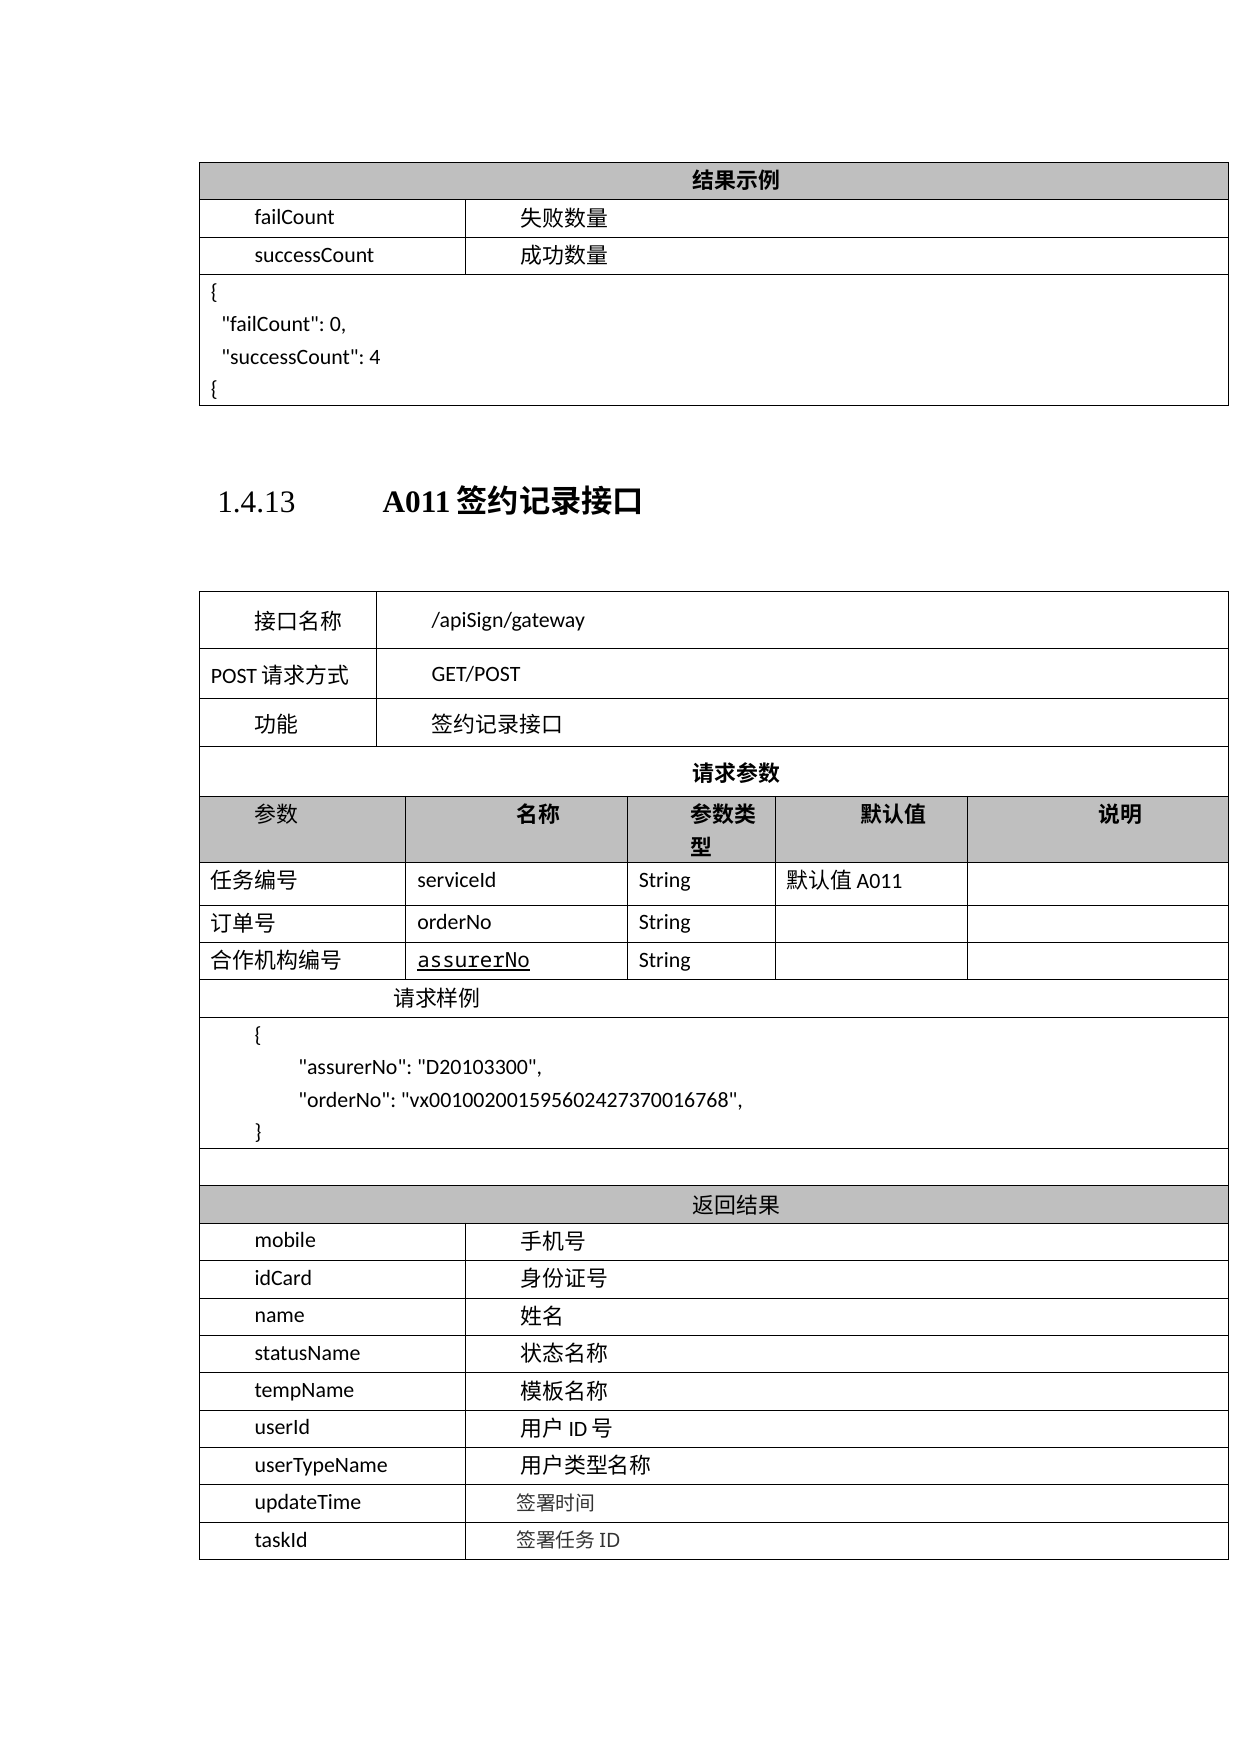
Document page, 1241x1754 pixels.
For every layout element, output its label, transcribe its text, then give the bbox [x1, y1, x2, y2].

table_cell 身份证号 [466, 1261, 1228, 1297]
table_header /apiSign/gateway [377, 592, 1228, 648]
table_cell failCount [200, 200, 465, 237]
table_cell [776, 906, 967, 942]
table_cell userTypeName [200, 1448, 465, 1484]
table_cell 名称 [406, 797, 627, 862]
table_cell 签署任务ID [466, 1523, 1228, 1559]
table_cell idCard [200, 1261, 465, 1297]
table_cell 用户类型名称 [466, 1448, 1228, 1484]
table_cell [968, 863, 1228, 904]
table_cell 签署时间 [466, 1485, 1228, 1522]
table_cell [200, 1149, 1228, 1185]
table_cell String [628, 906, 775, 942]
table_cell statusName [200, 1336, 465, 1372]
table_cell 默认值 [776, 797, 967, 862]
table_cell 参数 [200, 797, 405, 862]
table_cell [968, 943, 1228, 979]
table_cell 失败数量 [466, 200, 1228, 237]
table_cell tempName [200, 1373, 465, 1409]
subtitle A011签约记录接口 [217, 466, 1053, 531]
table_cell 订单号 [200, 906, 405, 942]
table_cell name [200, 1299, 465, 1335]
table_cell 手机号 [466, 1224, 1228, 1260]
table_cell 模板名称 [466, 1373, 1228, 1409]
table_cell 默认值A011 [776, 863, 967, 904]
table_cell [968, 906, 1228, 942]
table_cell taskId [200, 1523, 465, 1559]
table_cell 结果示例 [200, 163, 1228, 199]
table_cell 用户ID号 [466, 1411, 1228, 1447]
table_cell serviceId [406, 863, 627, 904]
table_cell 请求样例 [200, 980, 1228, 1017]
table_cell 姓名 [466, 1299, 1228, 1335]
table_cell 签约记录接口 [377, 699, 1228, 746]
table_cell GET/POST [377, 649, 1228, 698]
table_cell { "assurerNo": "D20103300", "orderNo": "vx001002001595602427370016768", } [200, 1018, 1228, 1148]
table_cell 请求参数 [200, 747, 1228, 796]
table_cell 参数类型 [628, 797, 775, 862]
table_cell mobile [200, 1224, 465, 1260]
table_cell updateTime [200, 1485, 465, 1522]
table_cell POST请求方式 [200, 649, 376, 698]
table_cell 状态名称 [466, 1336, 1228, 1372]
table_cell { "failCount": 0, "successCount": 4 { [200, 275, 1228, 405]
table_cell userId [200, 1411, 465, 1447]
table_cell assurerNo [406, 943, 627, 979]
table_cell successCount [200, 238, 465, 274]
table_cell 任务编号 [200, 863, 405, 904]
table_cell 返回结果 [200, 1186, 1228, 1223]
table_cell String [628, 943, 775, 979]
table_cell String [628, 863, 775, 904]
table_cell orderNo [406, 906, 627, 942]
table_cell 功能 [200, 699, 376, 746]
table_cell 成功数量 [466, 238, 1228, 274]
table_header 接口名称 [200, 592, 376, 648]
table_cell 说明 [968, 797, 1228, 862]
table_cell [776, 943, 967, 979]
table_cell 合作机构编号 [200, 943, 405, 979]
